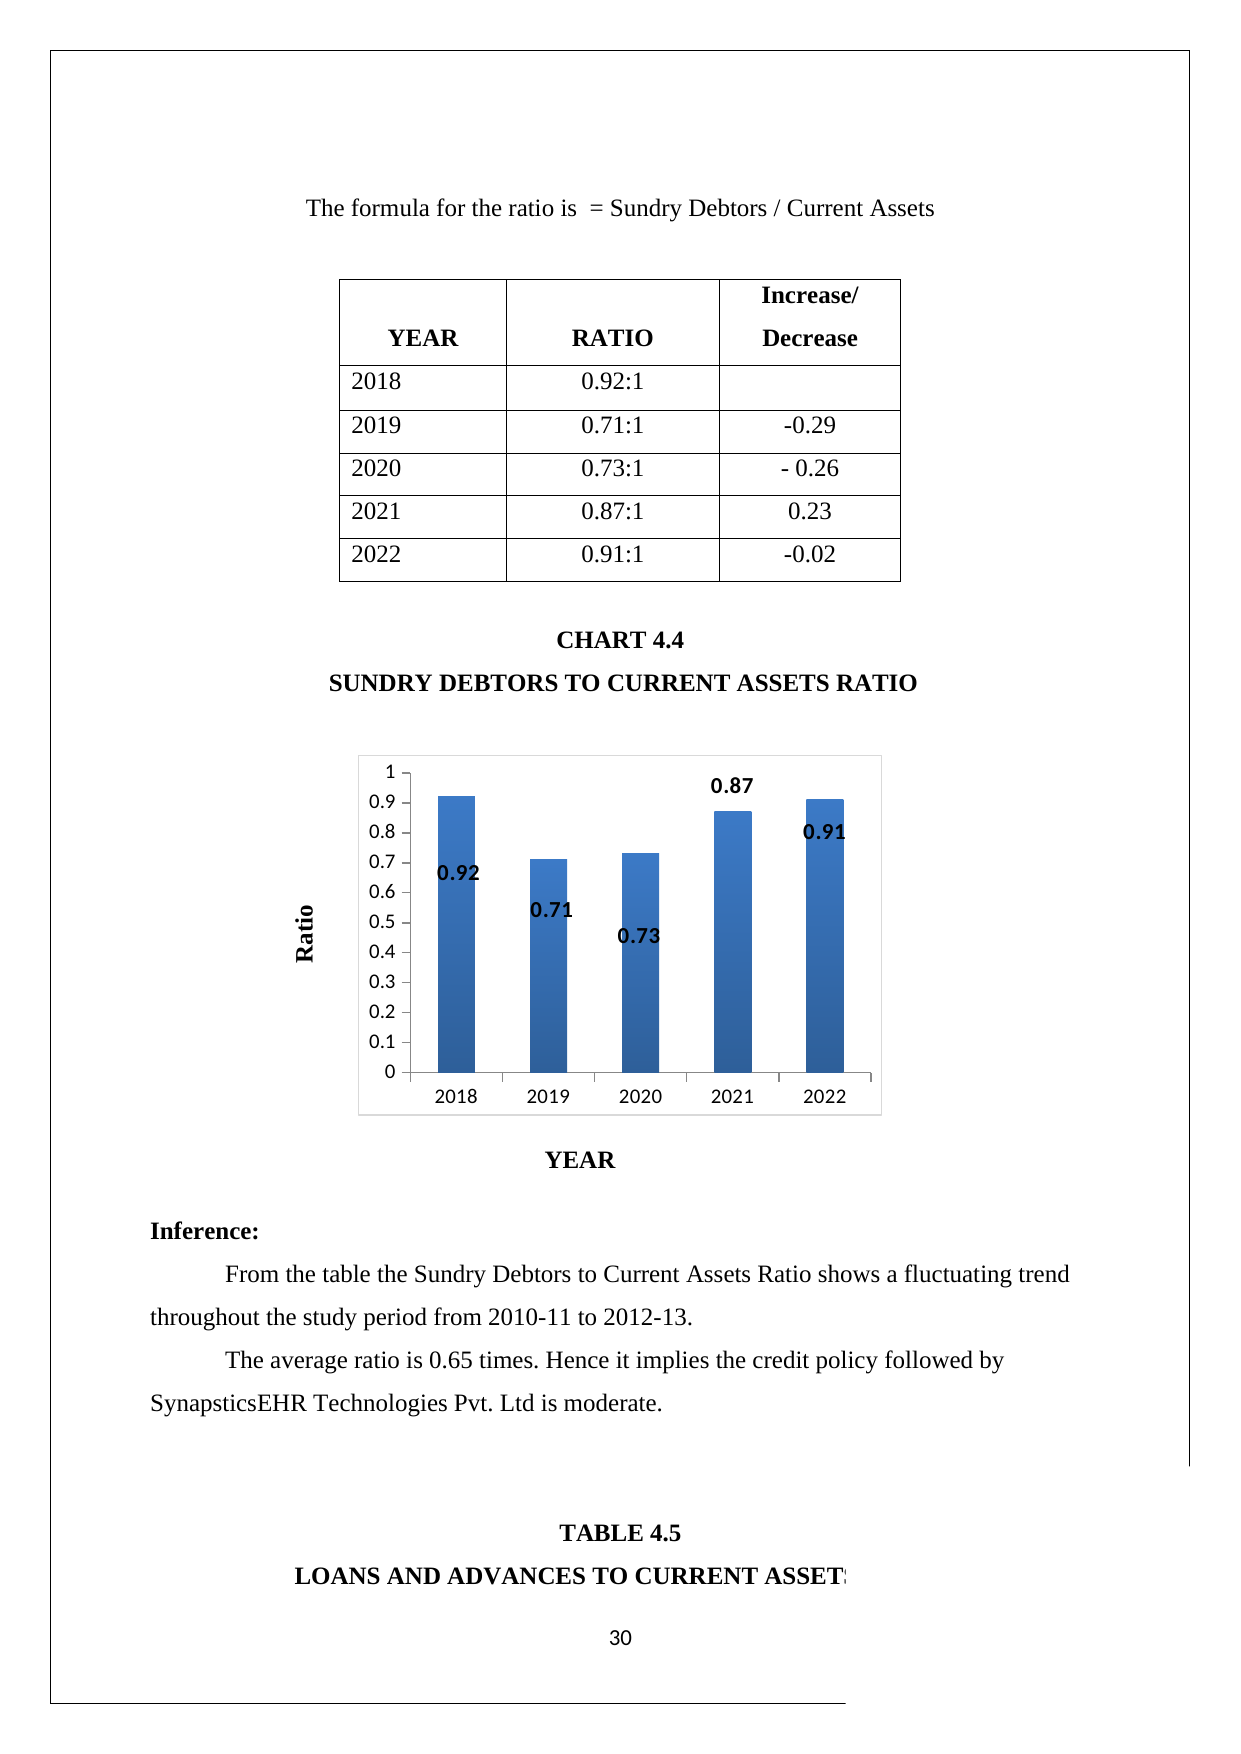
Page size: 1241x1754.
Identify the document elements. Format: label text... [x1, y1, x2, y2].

table_cell 2021 [340, 496, 506, 538]
text The average ratio is 0.65 times. Hence it implies the credit policy followed by SynapsticsEHR Technologies Pvt. Ltd is moderate. [150, 1345, 1090, 1417]
table_cell -0.29 [720, 411, 900, 452]
text From the table the Sundry Debtors to Current Assets Ratio shows a fluctuating trend throughout the study period from 2010-11 to 2012-13. [150, 1259, 1090, 1331]
text SUNDRY DEBTORS TO CURRENT ASSETS RATIO [150, 668, 1090, 697]
table_cell 0.91:1 [507, 539, 719, 581]
table_header RATIO [507, 280, 719, 365]
text The formula for the ratio is = Sundry Debtors / Current Assets [150, 193, 1090, 222]
table_cell - 0.26 [720, 454, 900, 495]
table_cell 2020 [340, 454, 506, 495]
table_cell -0.02 [720, 539, 900, 581]
table_cell 0.73:1 [507, 454, 719, 495]
text TABLE 4.5 [150, 1518, 845, 1547]
table_cell 0.23 [720, 496, 900, 538]
text Inference: [150, 1216, 1090, 1245]
table_cell 0.87:1 [507, 496, 719, 538]
table_cell 0.71:1 [507, 411, 719, 452]
table_cell 2022 [340, 539, 506, 581]
table_cell [720, 366, 900, 409]
table_header YEAR [340, 280, 506, 365]
table_cell 2019 [340, 411, 506, 452]
text LOANS AND ADVANCES TO CURRENT ASSETS RATIO [150, 1561, 845, 1590]
table_cell 0.92:1 [507, 366, 719, 409]
table_cell 2018 [340, 366, 506, 409]
text CHART 4.4 [150, 625, 1090, 654]
table_header Increase/ Decrease [720, 280, 900, 365]
